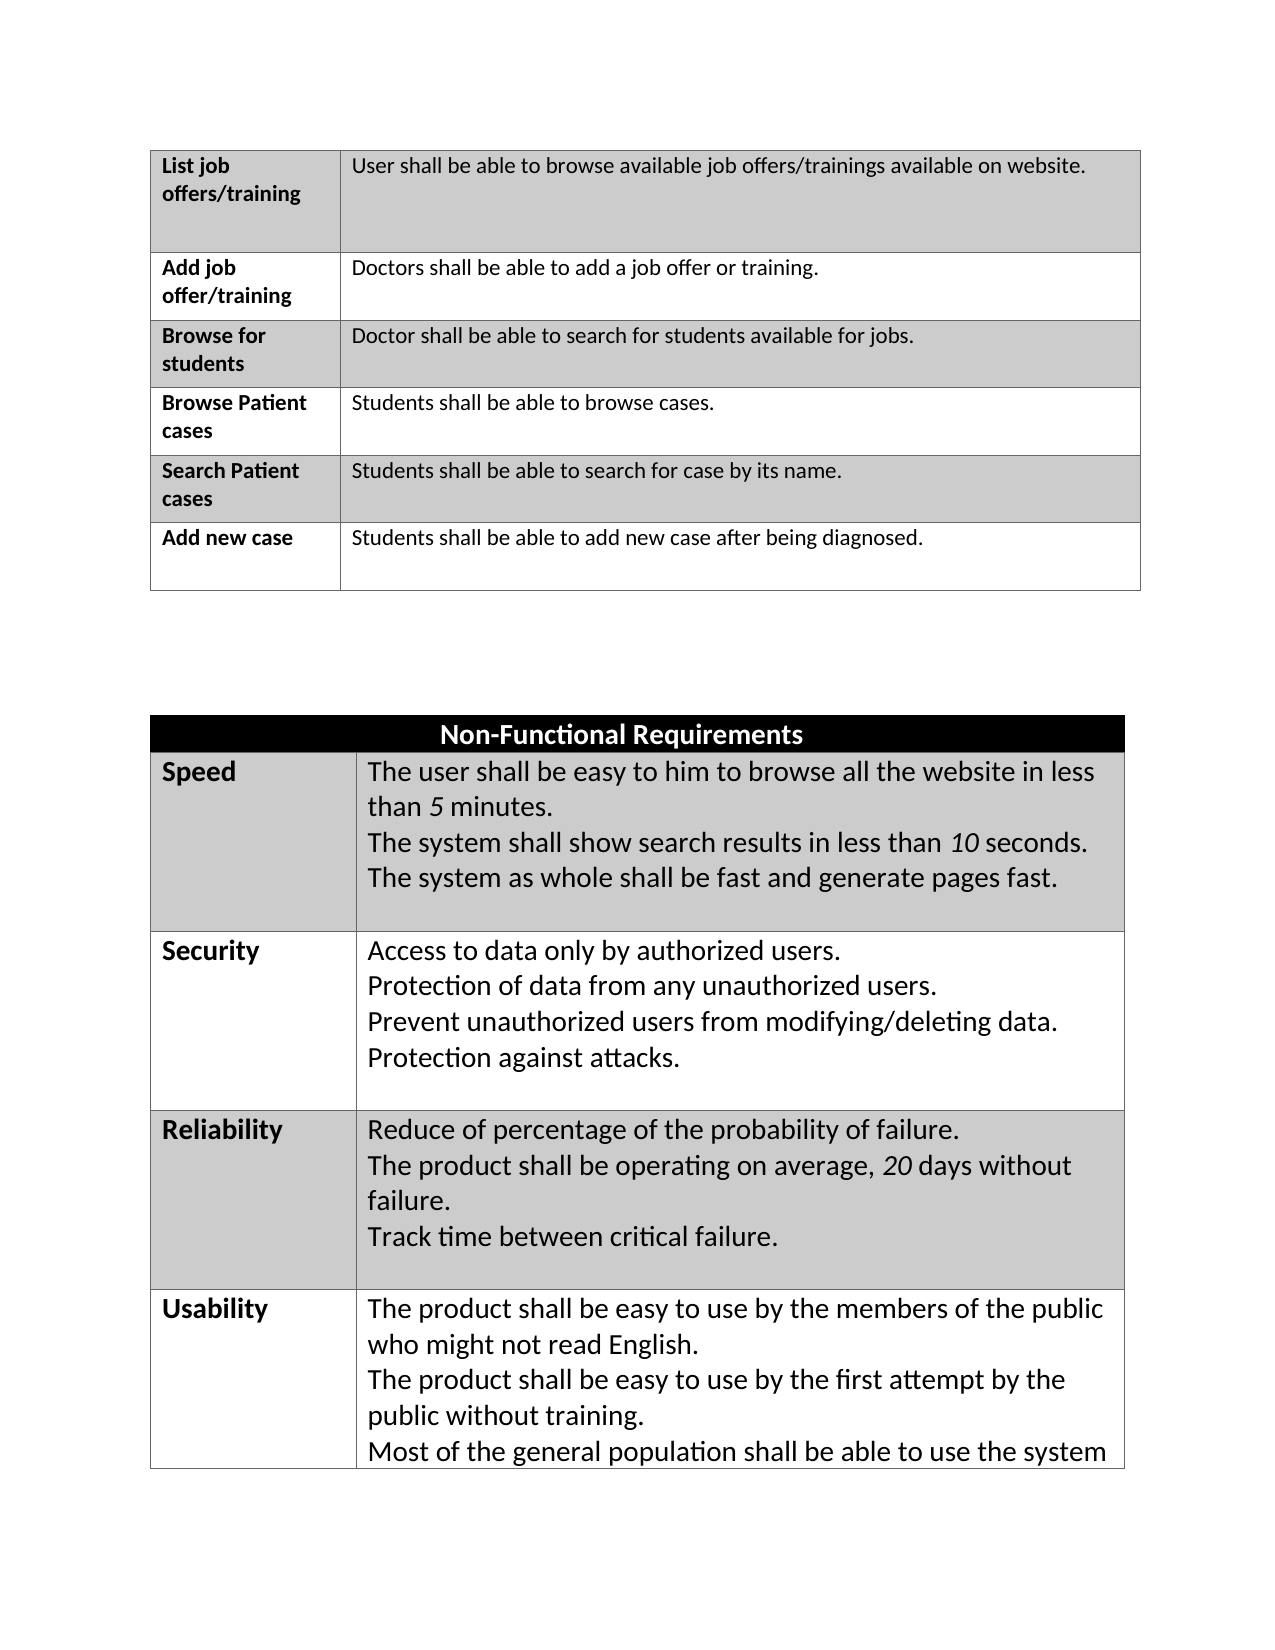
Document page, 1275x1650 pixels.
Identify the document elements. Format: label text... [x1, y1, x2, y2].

table_cell Browse for students [151, 321, 340, 387]
table_cell User shall be able to browse available job offers/trainings available on website. [341, 151, 1140, 252]
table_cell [357, 1290, 1124, 1468]
table_cell Reliability [151, 1111, 356, 1289]
table_cell The user shall be easy to him to browse all the website in less than 5 minutes. The system shall show search results in less than 10 seconds. The system as whole shall be fast and generate pages fast. [357, 753, 1124, 931]
table_cell Speed [151, 753, 356, 931]
table_cell Search Patient cases [151, 456, 340, 522]
table_cell Doctor shall be able to search for students available for jobs. [341, 321, 1140, 387]
table_cell Add new case [151, 523, 340, 590]
table_cell List job offers/training [151, 151, 340, 252]
table_cell Reduce of percentage of the probability of failure. The product shall be operating on average, 20 days without failure. Track time between critical failure. [357, 1111, 1124, 1289]
table_header [151, 716, 356, 752]
table_cell Usability [151, 1290, 356, 1468]
table_cell Doctors shall be able to add a job offer or training. [341, 253, 1140, 320]
table_cell Students shall be able to browse cases. [341, 388, 1140, 455]
table_cell Students shall be able to add new case after being diagnosed. [341, 523, 1140, 590]
table_header Non-Functional Requirements [357, 716, 1124, 752]
table_cell Access to data only by authorized users. Protection of data from any unauthorized users. Prevent unauthorized users from modifying/deleting data. Protection against attacks. [357, 932, 1124, 1110]
table_cell Security [151, 932, 356, 1110]
table_cell Browse Patient cases [151, 388, 340, 455]
table_cell Students shall be able to search for case by its name. [341, 456, 1140, 522]
table_cell Add job offer/training [151, 253, 340, 320]
